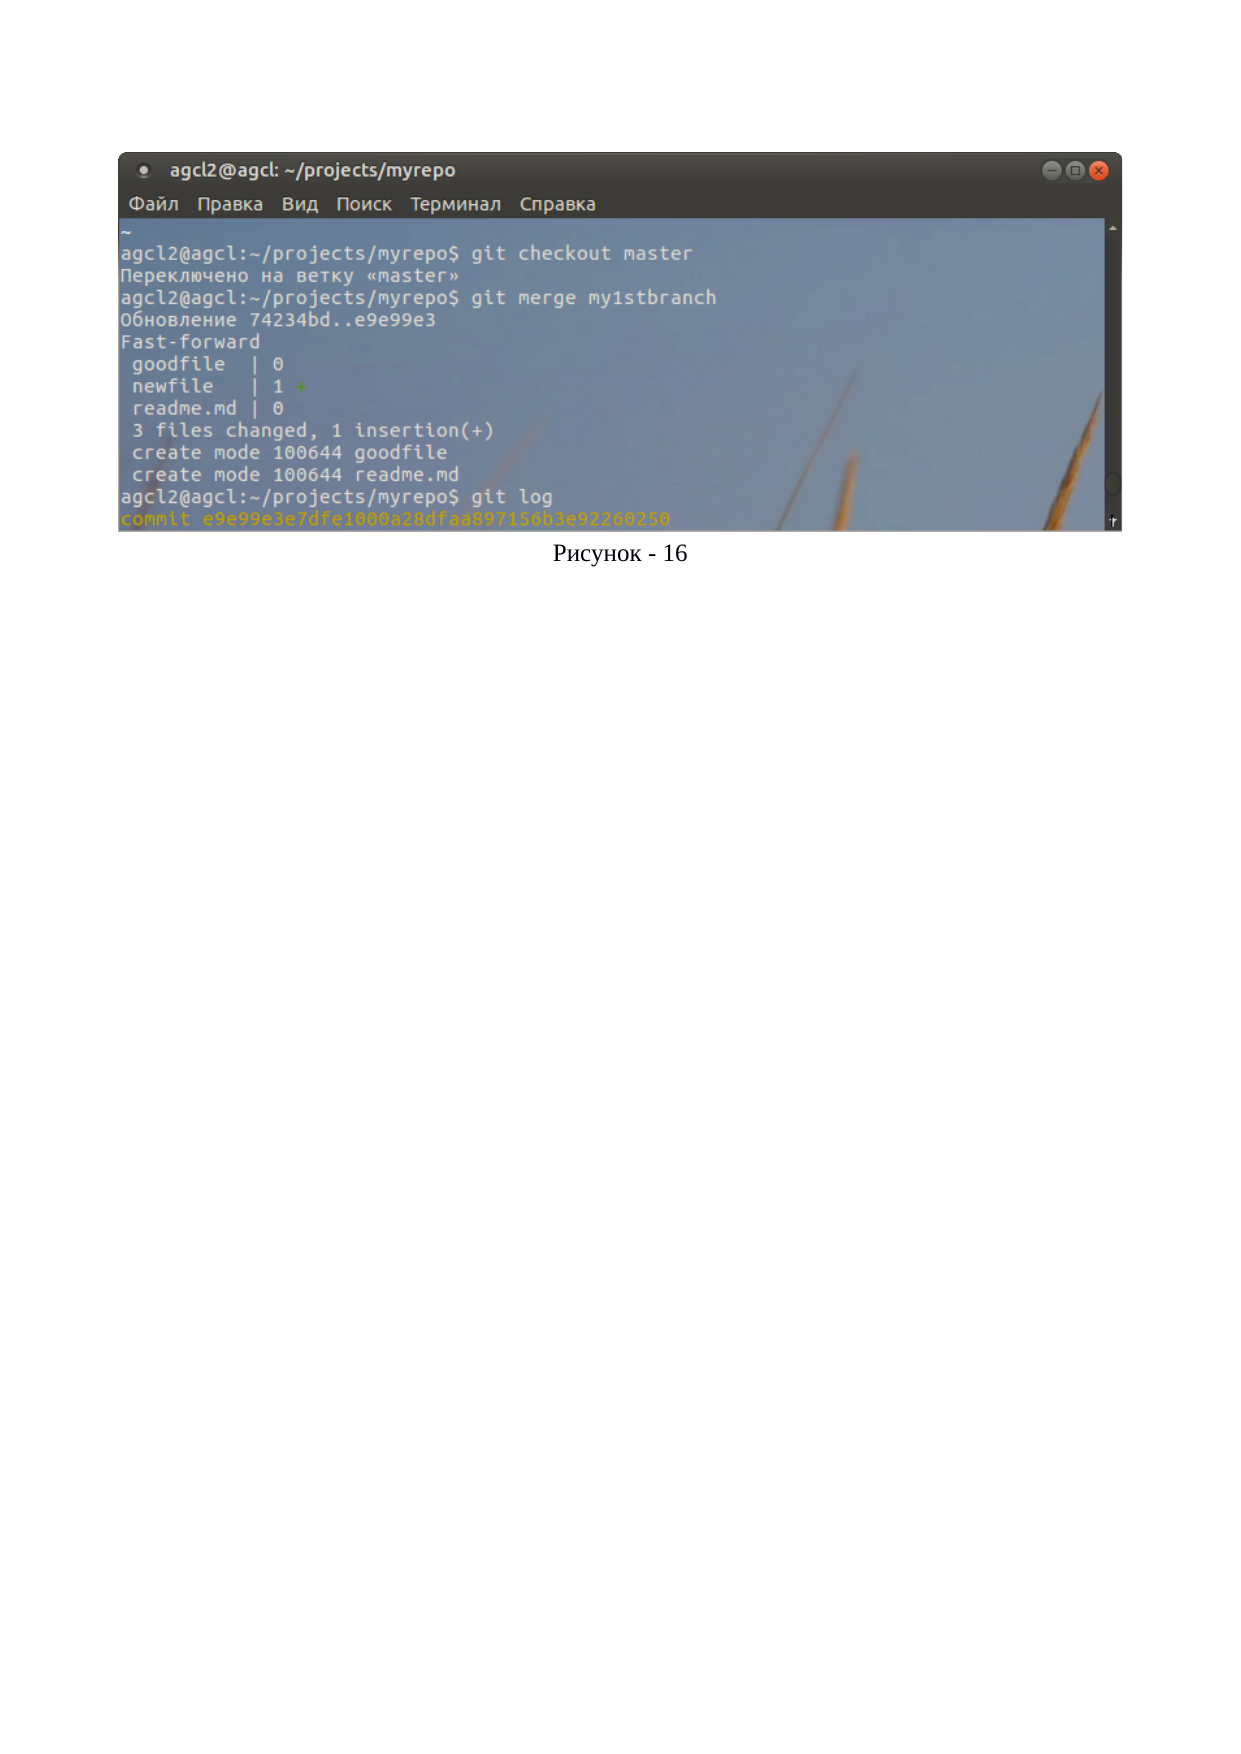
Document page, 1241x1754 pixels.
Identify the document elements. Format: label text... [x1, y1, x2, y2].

text Рисунок - 16 [118, 532, 1122, 567]
picture [118, 152, 1123, 532]
